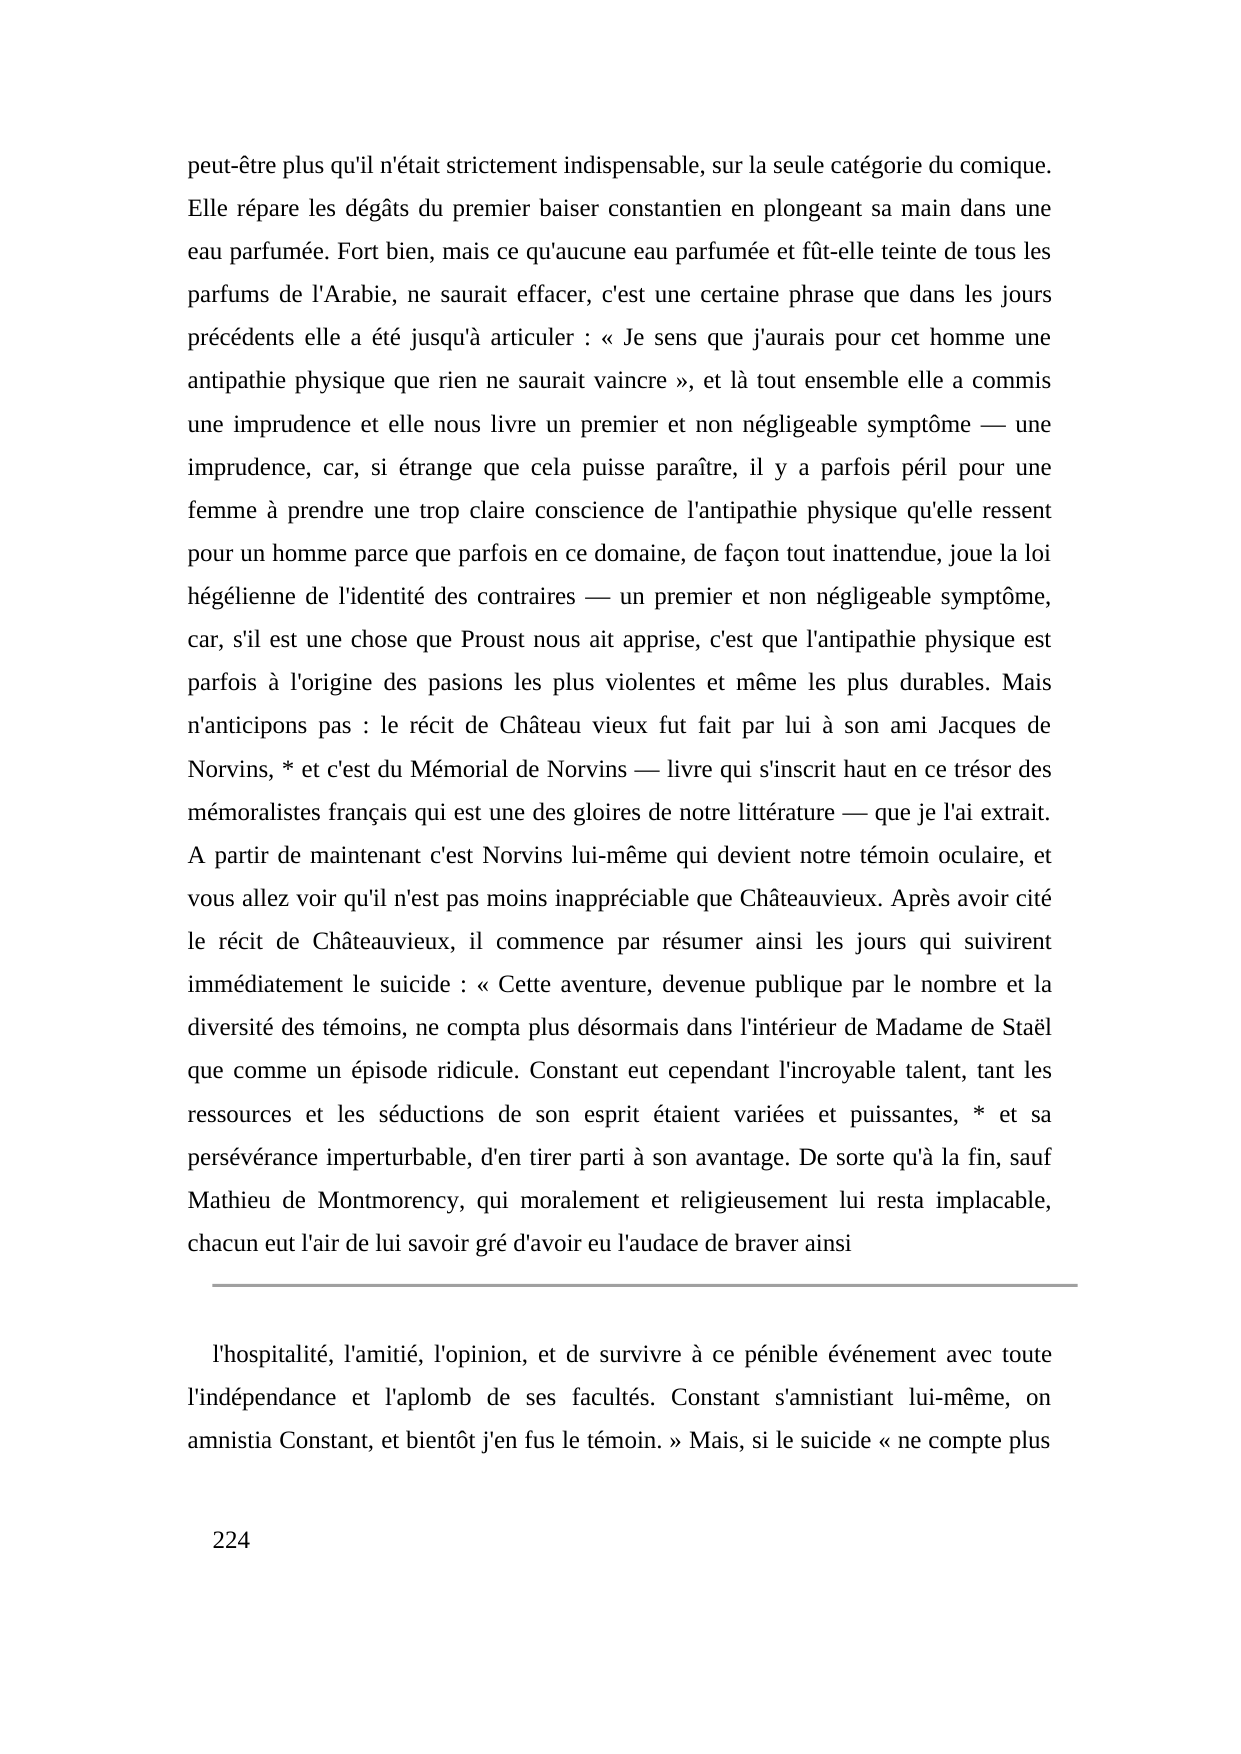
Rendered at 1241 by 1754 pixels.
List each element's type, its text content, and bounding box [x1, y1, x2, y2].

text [187, 1339, 1053, 1454]
